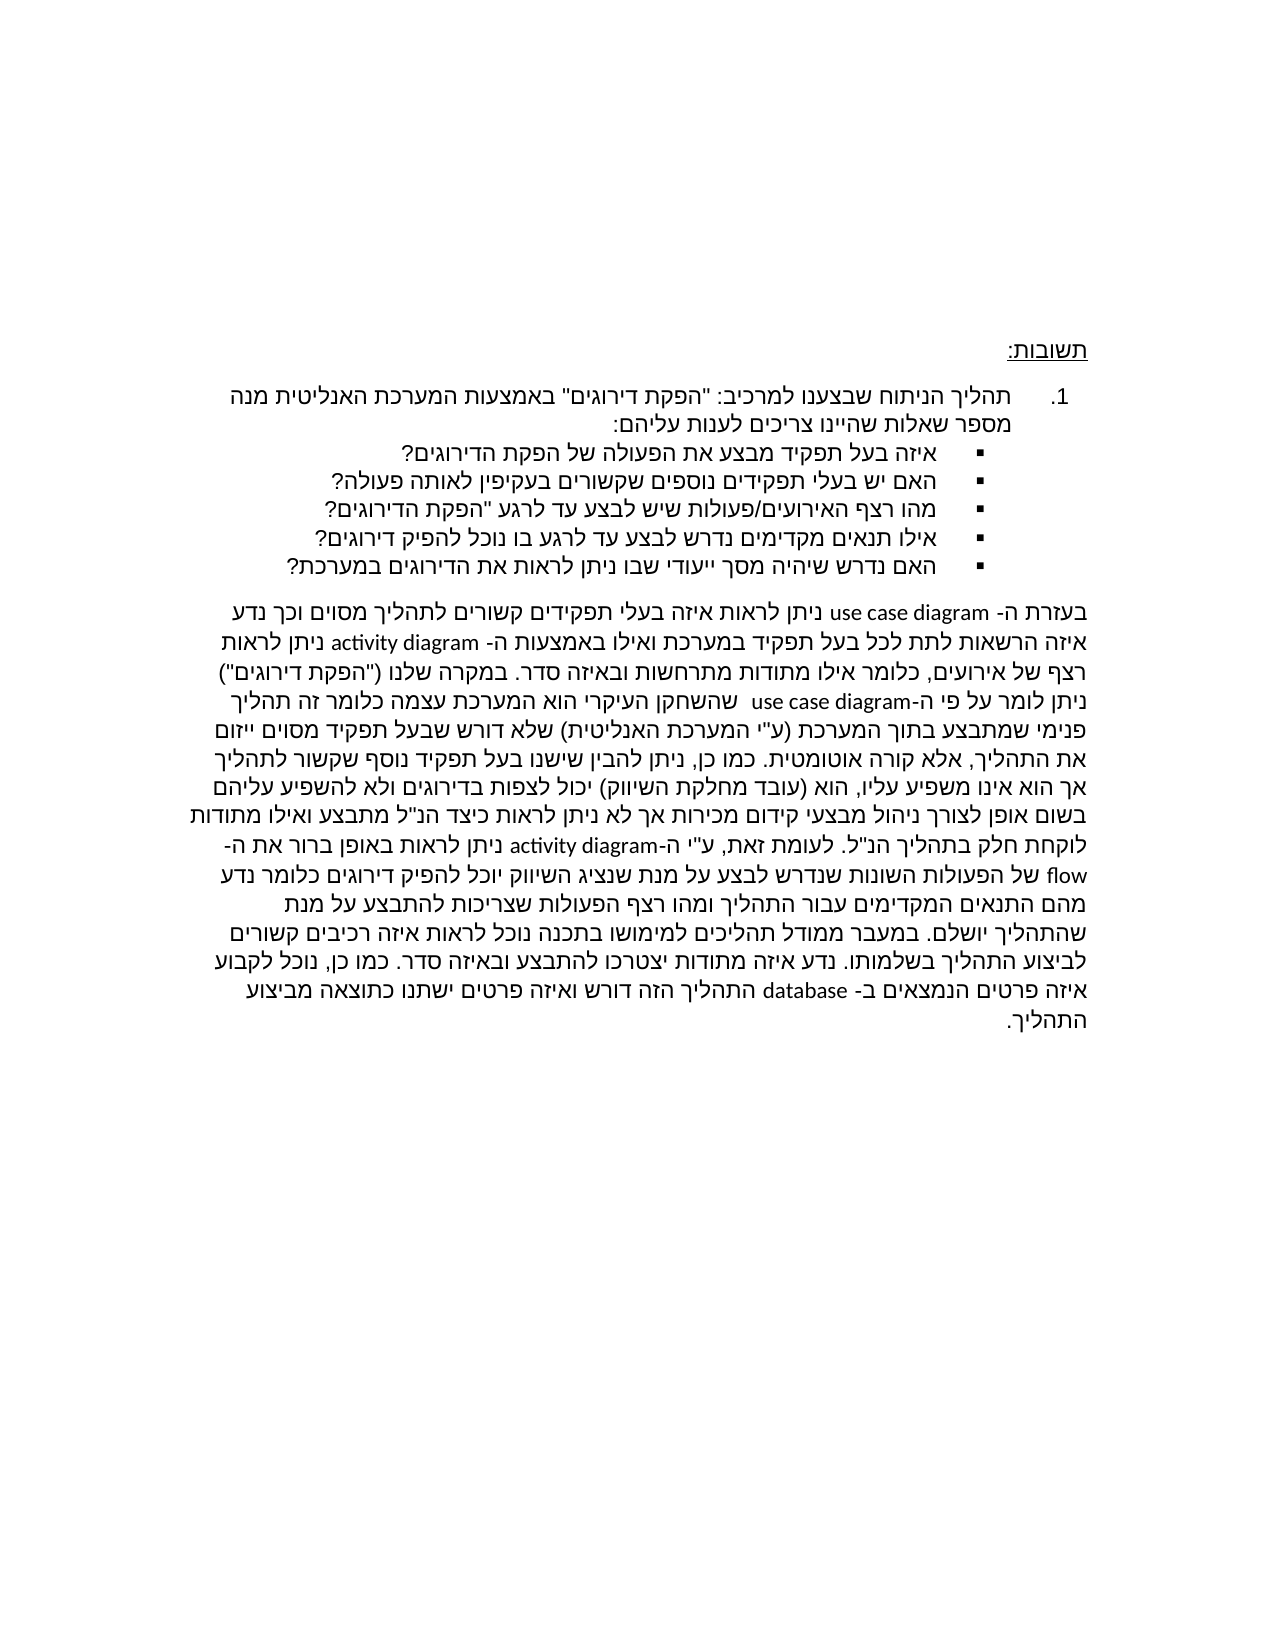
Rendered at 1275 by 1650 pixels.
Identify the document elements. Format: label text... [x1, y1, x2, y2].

list אילו תנאים מקדימים נדרש לבצע עד לרגע בו נוכל להפיק דירוגים? [187, 525, 975, 551]
list תהליך הניתוח שבצענו למרכיב: "הפקת דירוגים" באמצעות המערכת האנליטית מנה מספר שאלות שהיינו צריכים לענות עליהם: [187, 383, 1050, 437]
list מהו רצף האירועים/פעולות שיש לבצע עד לרגע "הפקת הדירוגים? [187, 496, 975, 523]
list האם נדרש שיהיה מסך ייעודי שבו ניתן לראות את הדירוגים במערכת? [187, 553, 975, 579]
text בעזרת ה- use case diagram ניתן לראות איזה בעלי תפקידים קשורים לתהליך מסוים וכך נדע איזה הרשאות לתת לכל בעל תפקיד במערכת ואילו באמצעות ה- activity diagram ניתן לראות רצף של אירועים, כלומר אילו מתודות מתרחשות ובאיזה סדר. במקרה שלנו ("הפקת דירוגים") ניתן לומר על פי ה-use case diagram שהשחקן העיקרי הוא המערכת עצמה כלומר זה תהליך פנימי שמתבצע בתוך המערכת (ע"י המערכת האנליטית) שלא דורש שבעל תפקיד מסוים ייזום את התהליך, אלא קורה אוטומטית. כמו כן, ניתן להבין שישנו בעל תפקיד נוסף שקשור לתהליך אך הוא אינו משפיע עליו, הוא (עובד מחלקת השיווק) יכול לצפות בדירוגים ולא להשפיע עליהם בשום אופן לצורך ניהול מבצעי קידום מכירות אך לא ניתן לראות כיצד הנ"ל מתבצע ואילו מתודות לוקחת חלק בתהליך הנ"ל. לעומת זאת, ע"י ה-activity diagram ניתן לראות באופן ברור את ה-flow של הפעולות השונות שנדרש לבצע על מנת שנציג השיווק יוכל להפיק דירוגים כלומר נדע מהם התנאים המקדימים עבור התהליך ומהו רצף הפעולות שצריכות להתבצע על מנת שהתהליך יושלם. במעבר ממודל תהליכים למימושו בתכנה נוכל לראות איזה רכיבים קשורים לביצוע התהליך בשלמותו. נדע איזה מתודות יצטרכו להתבצע ובאיזה סדר. כמו כן, נוכל לקבוע איזה פרטים הנמצאים ב- database התהליך הזה דורש ואיזה פרטים ישתנו כתוצאה מביצוע התהליך. [187, 598, 1087, 1033]
list האם יש בעלי תפקידים נוספים שקשורים בעקיפין לאותה פעולה? [187, 468, 975, 494]
text תשובות: [187, 337, 1087, 364]
list איזה בעל תפקיד מבצע את הפעולה של הפקת הדירוגים? [187, 439, 975, 466]
